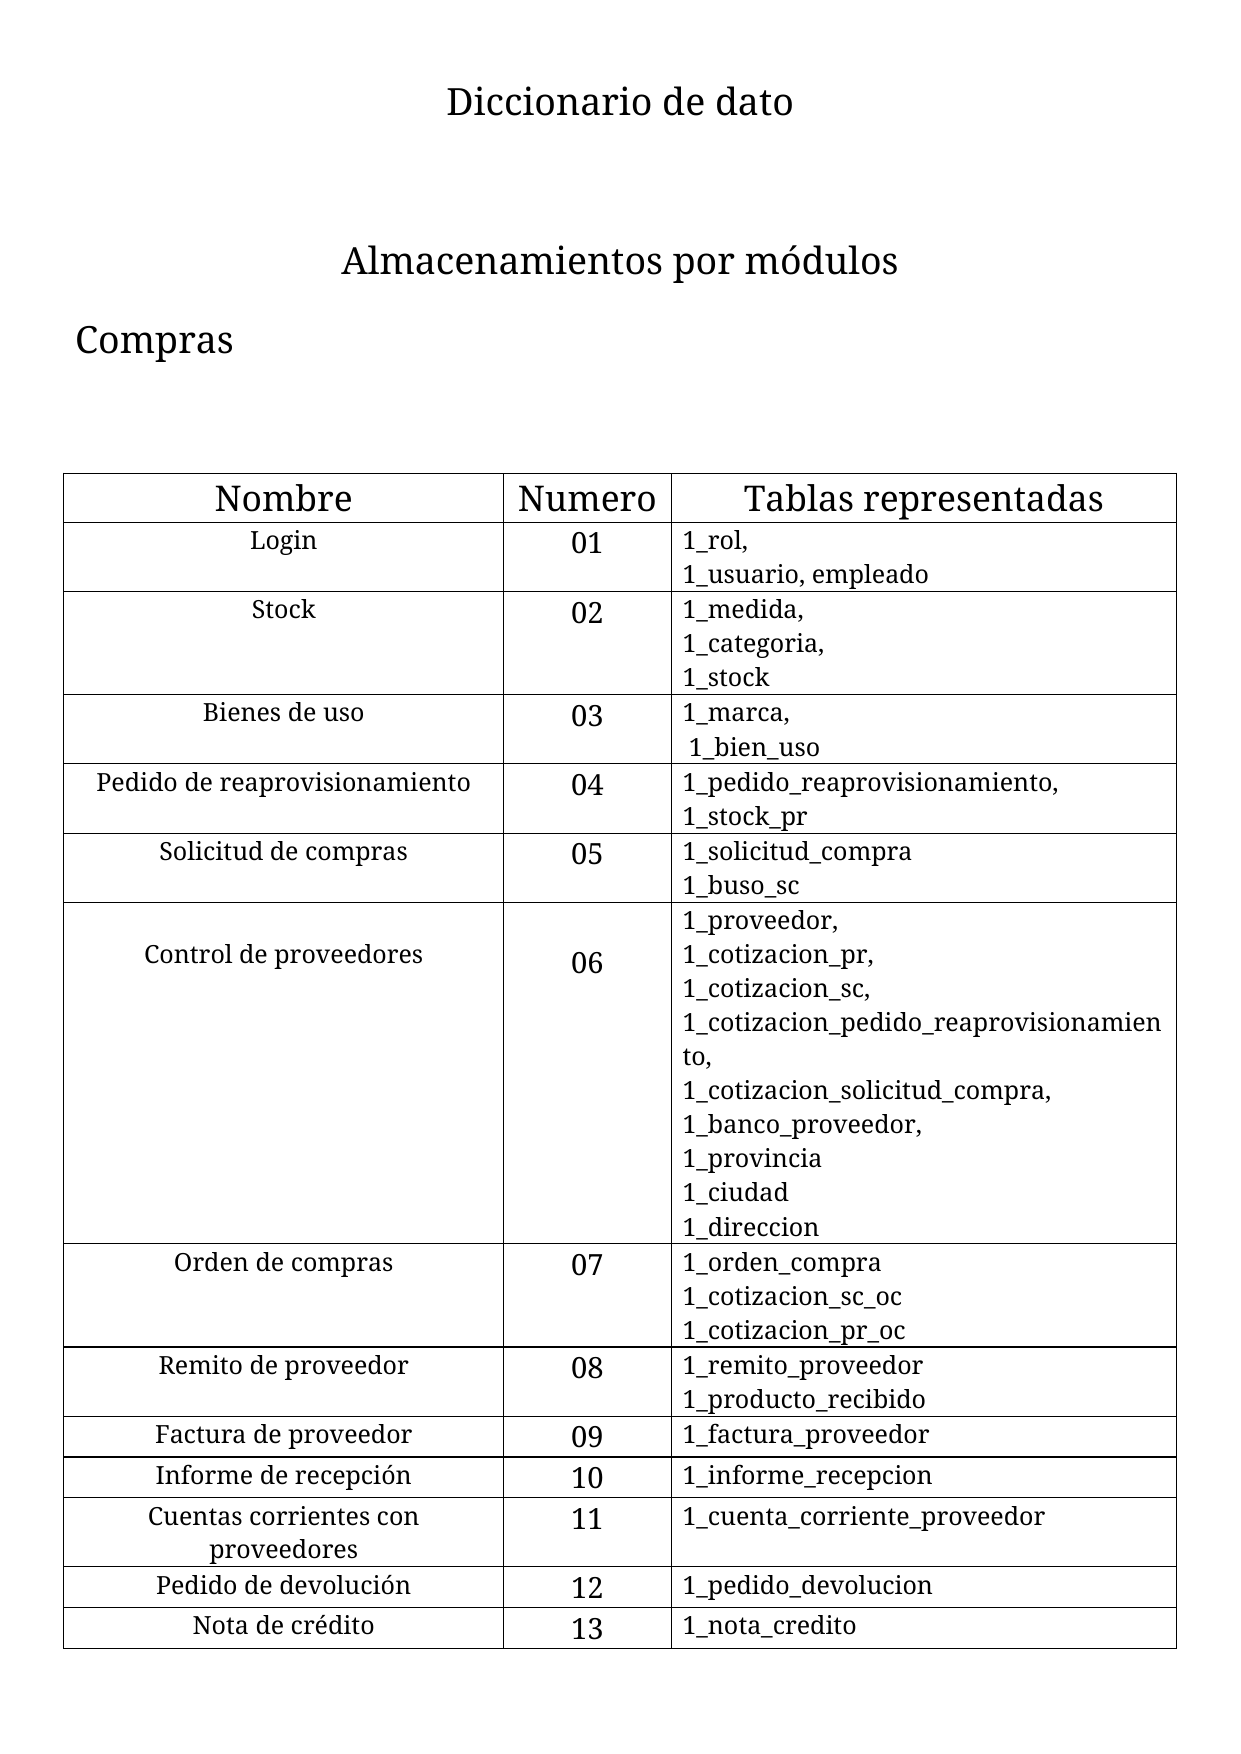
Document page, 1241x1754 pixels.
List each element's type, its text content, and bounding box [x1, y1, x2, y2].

table_cell Control de proveedores [64, 903, 503, 1243]
table_cell Pedido de reaprovisionamiento [64, 764, 503, 832]
table_cell 09 [504, 1417, 671, 1456]
table_cell 1_cuenta_corriente_proveedor [672, 1498, 1176, 1566]
table_cell 01 [504, 523, 671, 591]
table_cell 08 [504, 1348, 671, 1416]
table_cell 13 [504, 1608, 671, 1648]
text Compras [75, 313, 1165, 364]
table_cell Stock [64, 592, 503, 694]
table_cell Orden de compras [64, 1244, 503, 1346]
table_cell 02 [504, 592, 671, 694]
table_cell 11 [504, 1498, 671, 1566]
table_cell 1_informe_recepcion [672, 1458, 1176, 1497]
table_cell 03 [504, 695, 671, 763]
table_cell 1_medida, 1_categoria, 1_stock [672, 592, 1176, 694]
table_cell 12 [504, 1567, 671, 1607]
table_cell 04 [504, 764, 671, 832]
table_cell Factura de proveedor [64, 1417, 503, 1456]
table_header Nombre [64, 474, 503, 522]
table_cell Bienes de uso [64, 695, 503, 763]
table_header Numero [504, 474, 671, 522]
table_cell 1_remito_proveedor 1_producto_recibido [672, 1348, 1176, 1416]
table_cell 1_pedido_reaprovisionamiento, 1_stock_pr [672, 764, 1176, 832]
table_cell 10 [504, 1458, 671, 1497]
table_cell 1_nota_credito [672, 1608, 1176, 1648]
table_cell Cuentas corrientes con proveedores [64, 1498, 503, 1566]
text Diccionario de dato [75, 75, 1165, 126]
table_cell Informe de recepción [64, 1458, 503, 1497]
table_cell Login [64, 523, 503, 591]
table_cell Pedido de devolución [64, 1567, 503, 1607]
table_cell 1_orden_compra 1_cotizacion_sc_oc 1_cotizacion_pr_oc [672, 1244, 1176, 1346]
table_cell 06 [504, 903, 671, 1243]
table_cell 1_solicitud_compra 1_buso_sc [672, 834, 1176, 902]
table_header Tablas representadas [672, 474, 1176, 522]
table_cell 1_marca, 1_bien_uso [672, 695, 1176, 763]
table_cell Remito de proveedor [64, 1348, 503, 1416]
table_cell 1_proveedor, 1_cotizacion_pr, 1_cotizacion_sc, 1_cotizacion_pedido_reaprovisionamiento, 1_cotizacion_solicitud_compra, 1_banco_proveedor, 1_provincia 1_ciudad 1_direccion [672, 903, 1176, 1243]
table_cell Solicitud de compras [64, 834, 503, 902]
table_cell 05 [504, 834, 671, 902]
table_cell 1_rol, 1_usuario, empleado [672, 523, 1176, 591]
table_cell 1_factura_proveedor [672, 1417, 1176, 1456]
table_cell 1_pedido_devolucion [672, 1567, 1176, 1607]
table_cell Nota de crédito [64, 1608, 503, 1648]
text Almacenamientos por módulos [75, 234, 1165, 285]
table_cell 07 [504, 1244, 671, 1346]
